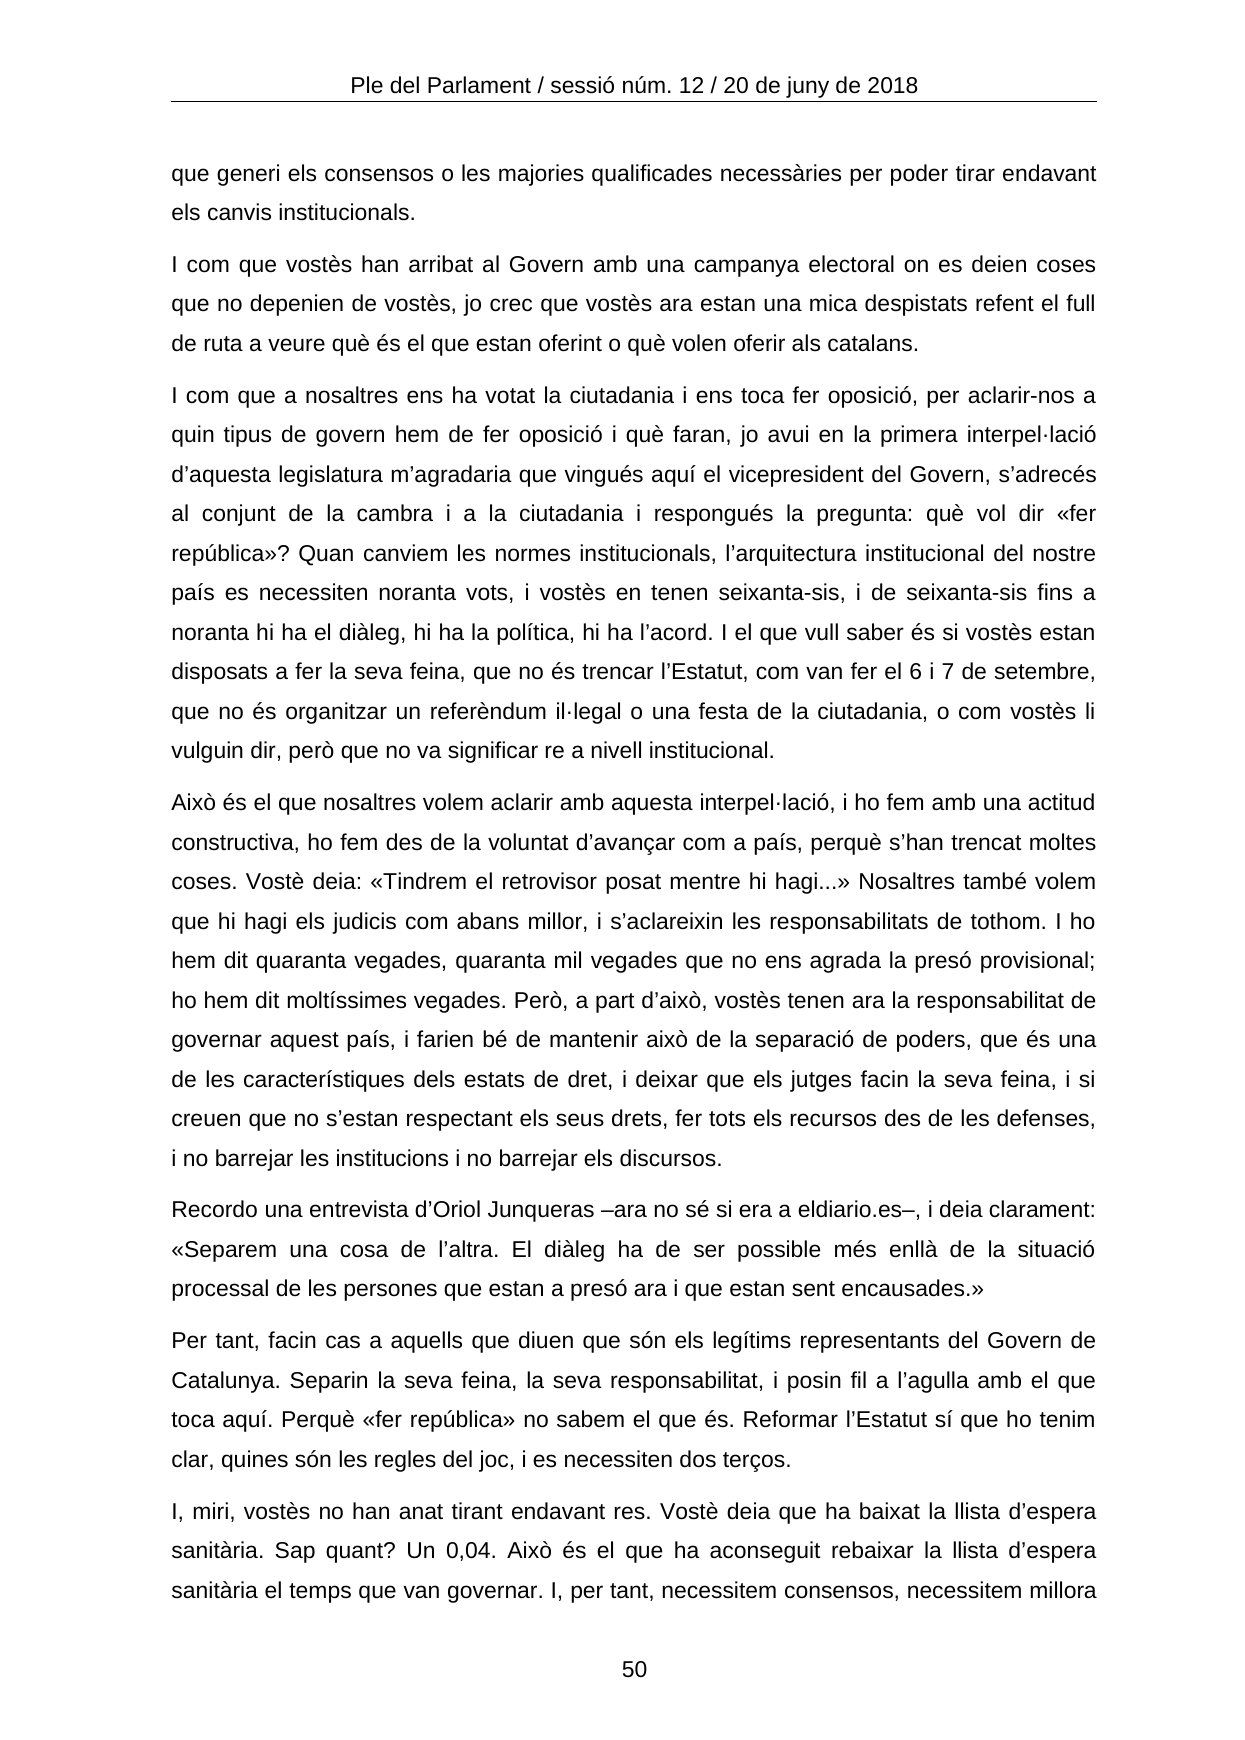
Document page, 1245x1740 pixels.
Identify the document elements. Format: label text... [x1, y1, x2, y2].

text Per tant, facin cas a aquells que diuen que són els legítims representants del Govern de Catalunya. Separin la seva feina, la seva responsabilitat, i posin fil a l’agulla amb el que toca aquí. Perquè «fer república» no sabem el que és. Reformar l’Estatut sí que ho tenim clar, quines són les regles del joc, i es necessiten dos terços. [171, 1327, 1097, 1472]
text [171, 159, 1097, 225]
text I com que vostès han arribat al Govern amb una campanya electoral on es deien coses que no depenien de vostès, jo crec que vostès ara estan una mica despistats refent el full de ruta a veure què és el que estan oferint o què volen oferir als catalans. [171, 251, 1097, 356]
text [171, 1498, 1097, 1603]
text I com que a nosaltres ens ha votat la ciutadania i ens toca fer oposició, per aclarir-nos a quin tipus de govern hem de fer oposició i què faran, jo avui en la primera interpel·lació d’aquesta legislatura m’agradaria que vingués aquí el vicepresident del Govern, s’adrecés al conjunt de la cambra i a la ciutadania i respongués la pregunta: què vol dir «fer república»? Quan canviem les normes institucionals, l’arquitectura institucional del nostre país es necessiten noranta vots, i vostès en tenen seixanta-sis, i de seixanta-sis fins a noranta hi ha el diàleg, hi ha la política, hi ha l’acord. I el que vull saber és si vostès estan disposats a fer la seva feina, que no és trencar l’Estatut, com van fer el 6 i 7 de setembre, que no és organitzar un referèndum il·legal o una festa de la ciutadania, o com vostès li vulguin dir, però que no va significar re a nivell institucional. [171, 382, 1097, 763]
text Recordo una entrevista d’Oriol Junqueras –ara no sé si era a eldiario.es–, i deia clarament: «Separem una cosa de l’altra. El diàleg ha de ser possible més enllà de la situació processal de les persones que estan a presó ara i que estan sent encausades.» [171, 1196, 1097, 1302]
text Això és el que nosaltres volem aclarir amb aquesta interpel·lació, i ho fem amb una actitud constructiva, ho fem des de la voluntat d’avançar com a país, perquè s’han trencat moltes coses. Vostè deia: «Tindrem el retrovisor posat mentre hi hagi...» Nosaltres també volem que hi hagi els judicis com abans millor, i s’aclareixin les responsabilitats de tothom. I ho hem dit quaranta vegades, quaranta mil vegades que no ens agrada la presó provisional; ho hem dit moltíssimes vegades. Però, a part d’això, vostès tenen ara la responsabilitat de governar aquest país, i farien bé de mantenir això de la separació de poders, que és una de les característiques dels estats de dret, i deixar que els jutges facin la seva feina, i si creuen que no s’estan respectant els seus drets, fer tots els recursos des de les defenses, i no barrejar les institucions i no barrejar els discursos. [171, 789, 1097, 1171]
